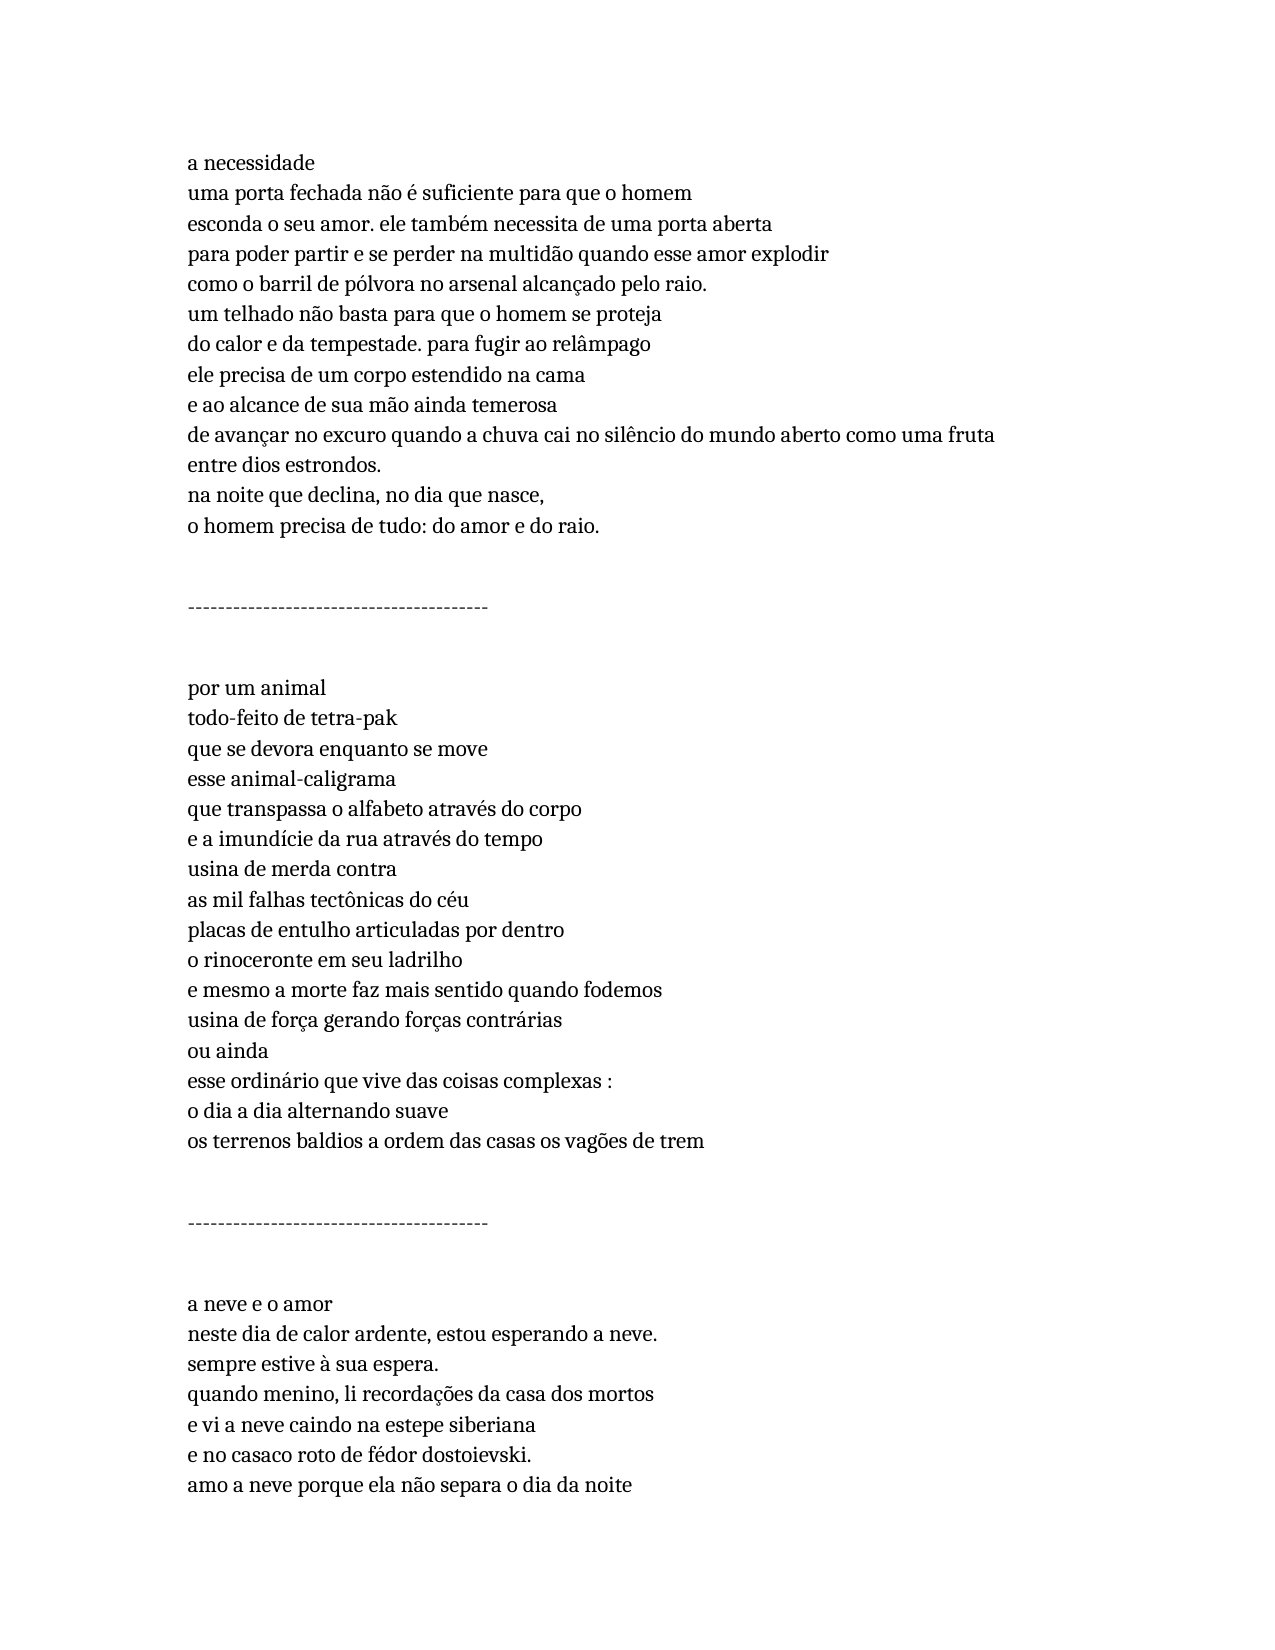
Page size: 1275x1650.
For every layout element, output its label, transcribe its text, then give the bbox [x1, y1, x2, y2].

text por um animal todo-feito de tetra-pak que se devora enquanto se move esse animal-caligrama que transpassa o alfabeto através do corpo e a imundície da rua através do tempo usina de merda contra as mil falhas tectônicas do céu placas de entulho articuladas por dentro o rinoceronte em seu ladrilho e mesmo a morte faz mais sentido quando fodemos usina de força gerando forças contrárias ou ainda esse ordinário que vive das coisas complexas : o dia a dia alternando suave os terrenos baldios a ordem das casas os vagões de trem [187, 675, 1087, 1154]
text ---------------------------------------- [187, 563, 1087, 650]
text ---------------------------------------- [187, 1179, 1087, 1266]
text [187, 1291, 1087, 1498]
text a necessidade uma porta fechada não é suficiente para que o homem esconda o seu amor. ele também necessita de uma porta aberta para poder partir e se perder na multidão quando esse amor explodir como o barril de pólvora no arsenal alcançado pelo raio. um telhado não basta para que o homem se proteja do calor e da tempestade. para fugir ao relâmpago ele precisa de um corpo estendido na cama e ao alcance de sua mão ainda temerosa de avançar no excuro quando a chuva cai no silêncio do mundo aberto como uma fruta entre dios estrondos. na noite que declina, no dia que nasce, o homem precisa de tudo: do amor e do raio. [187, 150, 1087, 539]
